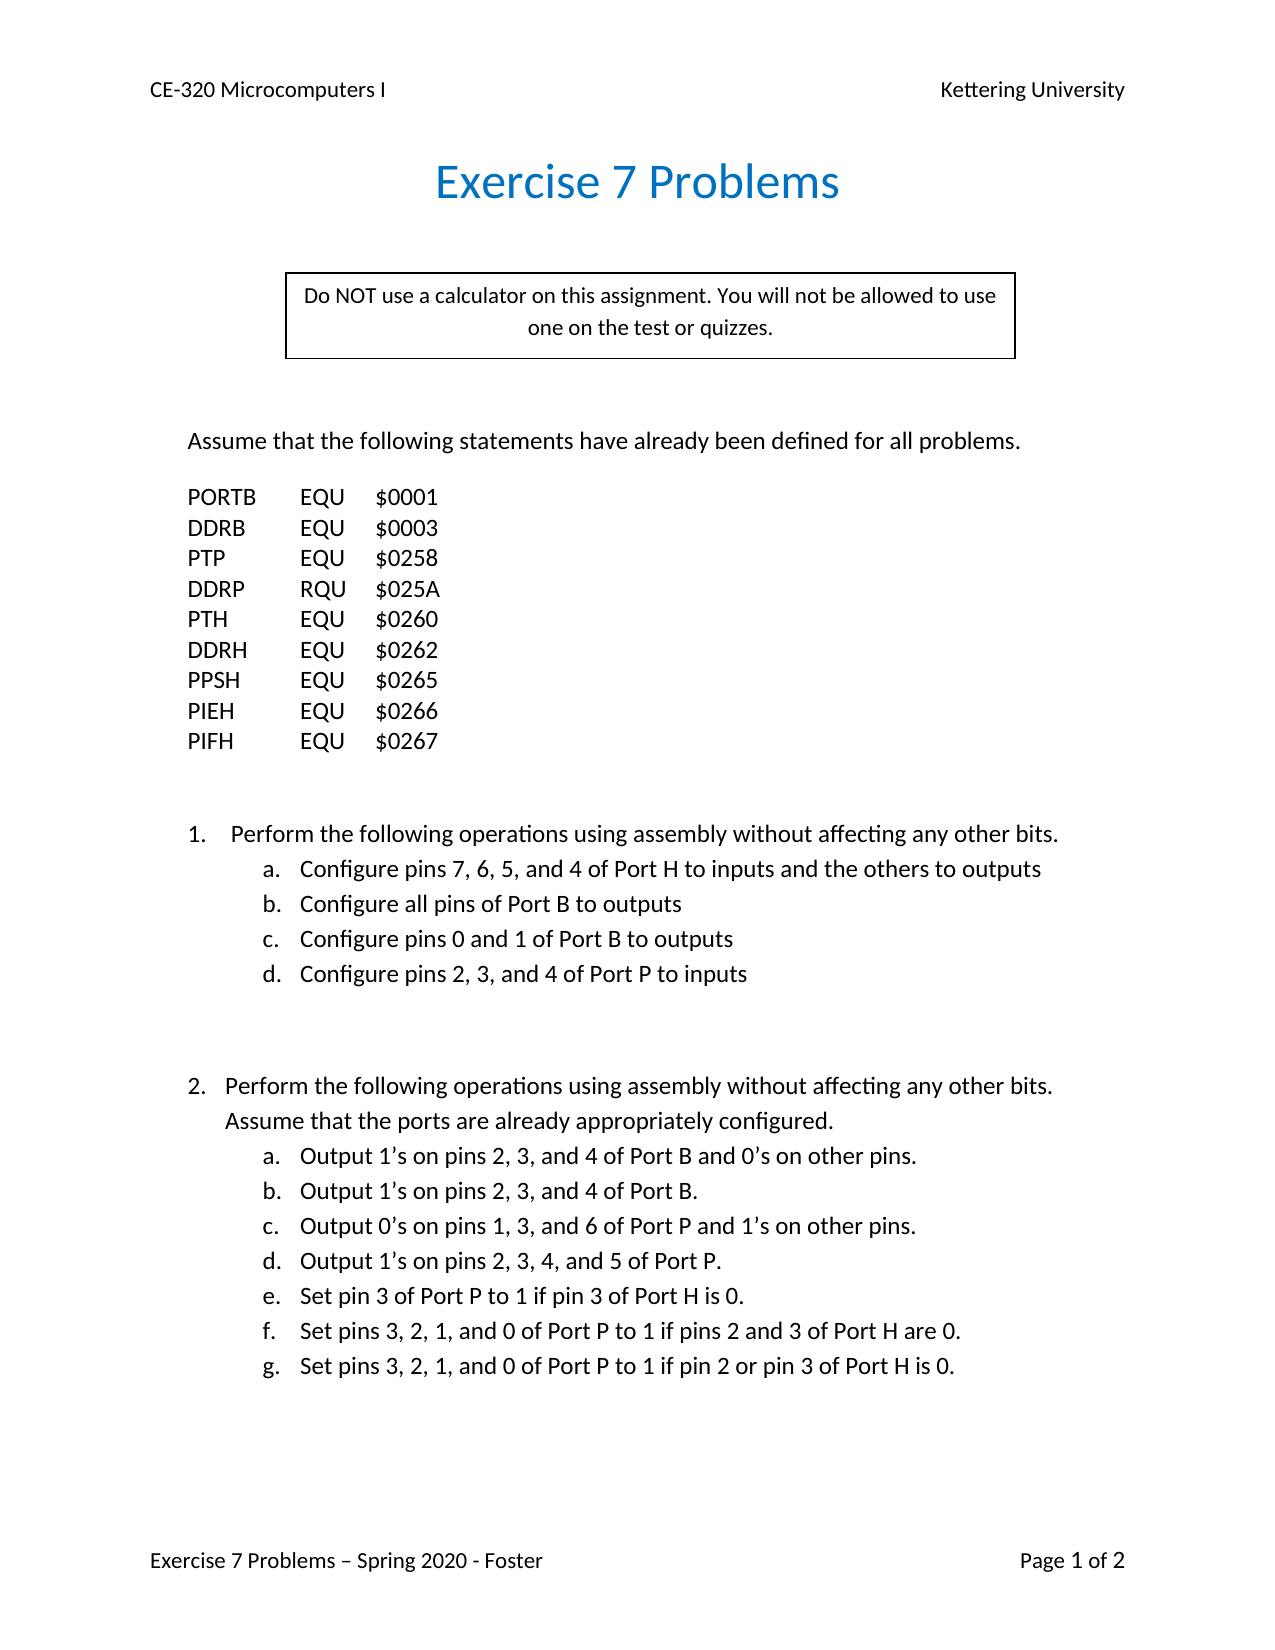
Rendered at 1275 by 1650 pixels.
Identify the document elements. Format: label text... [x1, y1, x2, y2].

list Perform the following operations using assembly without affecting any other bits. [187, 819, 1125, 849]
subtitle Exercise 7 Problems [150, 150, 1125, 211]
list Output 1’s on pins 2, 3, and 4 of Port B. [262, 1175, 1125, 1206]
list Configure all pins of Port B to outputs [262, 889, 1125, 919]
text PIEH EQU $0266 [150, 695, 1125, 725]
list Set pins 3, 2, 1, and 0 of Port P to 1 if pins 2 and 3 of Port H are 0. [262, 1315, 1125, 1346]
list Configure pins 0 and 1 of Port B to outputs [262, 924, 1125, 954]
text DDRB EQU $0003 [150, 512, 1125, 542]
list Output 1’s on pins 2, 3, and 4 of Port B and 0’s on other pins. [262, 1140, 1125, 1171]
list Set pin 3 of Port P to 1 if pin 3 of Port H is 0. [262, 1280, 1125, 1311]
text PIFH EQU $0267 [150, 725, 1125, 756]
list Set pins 3, 2, 1, and 0 of Port P to 1 if pin 2 or pin 3 of Port H is 0. [262, 1350, 1125, 1381]
text PORTB EQU $0001 [150, 481, 1125, 512]
text DDRH EQU $0262 [150, 634, 1125, 664]
list Output 1’s on pins 2, 3, 4, and 5 of Port P. [262, 1245, 1125, 1276]
list Perform the following operations using assembly without affecting any other bits. Assume that the ports are already appropriately configured. [187, 1070, 1125, 1136]
list Configure pins 2, 3, and 4 of Port P to inputs [262, 959, 1125, 989]
text PPSH EQU $0265 [150, 664, 1125, 695]
list Configure pins 7, 6, 5, and 4 of Port H to inputs and the others to outputs [262, 854, 1125, 884]
text PTH EQU $0260 [150, 603, 1125, 634]
text Assume that the following statements have already been defined for all problems. [150, 425, 1125, 456]
text PTP EQU $0258 [150, 542, 1125, 573]
list Output 0’s on pins 1, 3, and 6 of Port P and 1’s on other pins. [262, 1210, 1125, 1241]
text DDRP RQU $025A [150, 573, 1125, 603]
